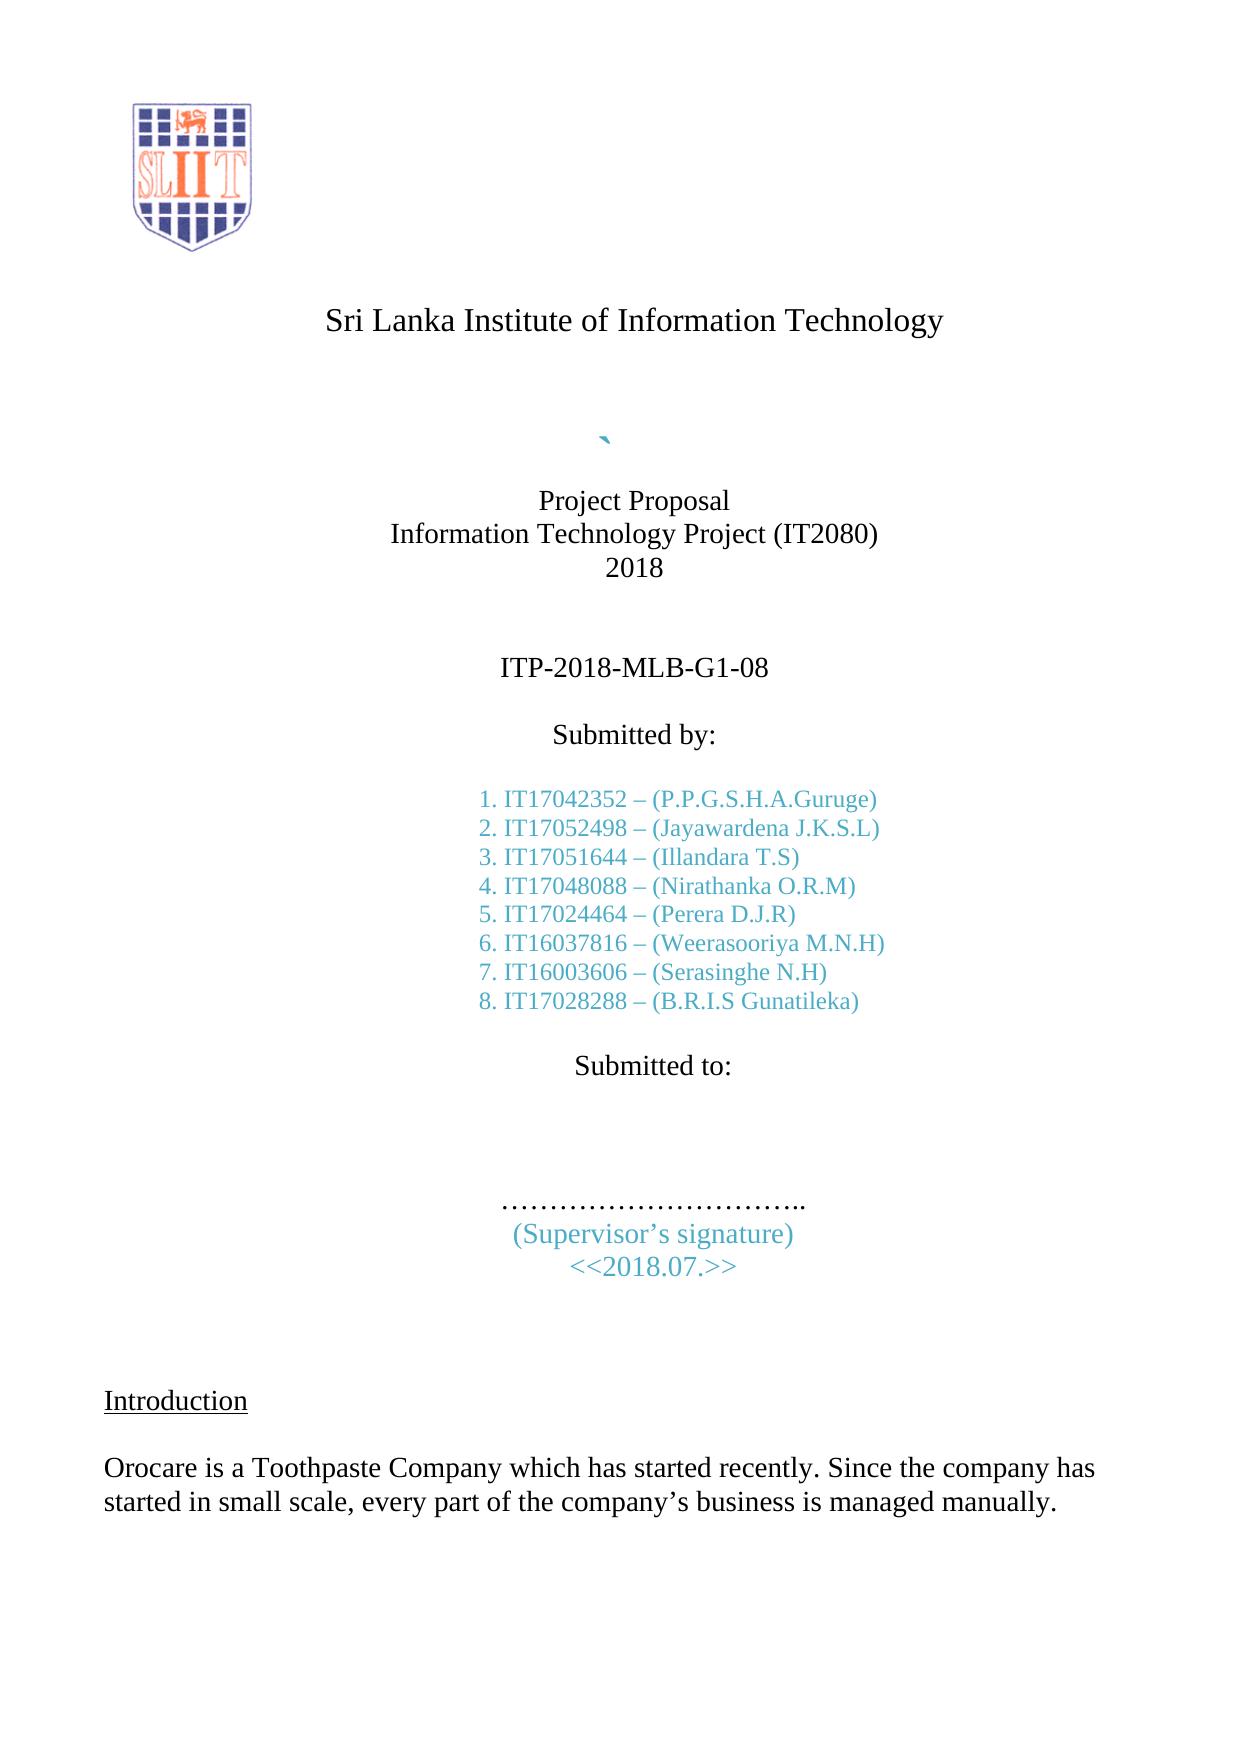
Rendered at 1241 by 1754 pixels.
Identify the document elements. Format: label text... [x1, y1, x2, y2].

text 6. IT16037816 – (Weerasooriya M.N.H) [460, 928, 1165, 957]
text Sri Lanka Institute of Information Technology [103, 301, 1165, 339]
text ………………………….. [141, 1182, 1165, 1216]
text 8. IT17028288 – (B.R.I.S Gunatileka) [460, 986, 1165, 1014]
text 2. IT17052498 – (Jayawardena J.K.S.L) [403, 813, 1165, 842]
text ITP-2018-MLB-G1-08 [103, 650, 1165, 684]
text 1. IT17042352 – (P.P.G.S.H.A.Guruge) [403, 784, 1165, 813]
text (Supervisor’s signature) [141, 1216, 1165, 1249]
text Information Technology Project (IT2080) [103, 516, 1165, 550]
text 7. IT16003606 – (Serasinghe N.H) [460, 957, 1165, 986]
text Orocare is a Toothpaste Company which has started recently. Since the company has started in small scale, every part of the company’s business is managed manually. [103, 1451, 1165, 1518]
text 2018 [103, 550, 1165, 583]
text Introduction [103, 1383, 1165, 1417]
text Submitted to: [141, 1048, 1165, 1082]
text 4. IT17048088 – (Nirathanka O.R.M) [460, 871, 1165, 899]
text ` [103, 425, 1165, 483]
text Project Proposal [103, 483, 1165, 516]
text <<2018.07.>> [141, 1249, 1165, 1283]
text 3. IT17051644 – (Illandara T.S) [403, 842, 1165, 871]
text Submitted by: [103, 717, 1165, 751]
text 5. IT17024464 – (Perera D.J.R) [460, 899, 1165, 928]
picture [122, 94, 261, 258]
